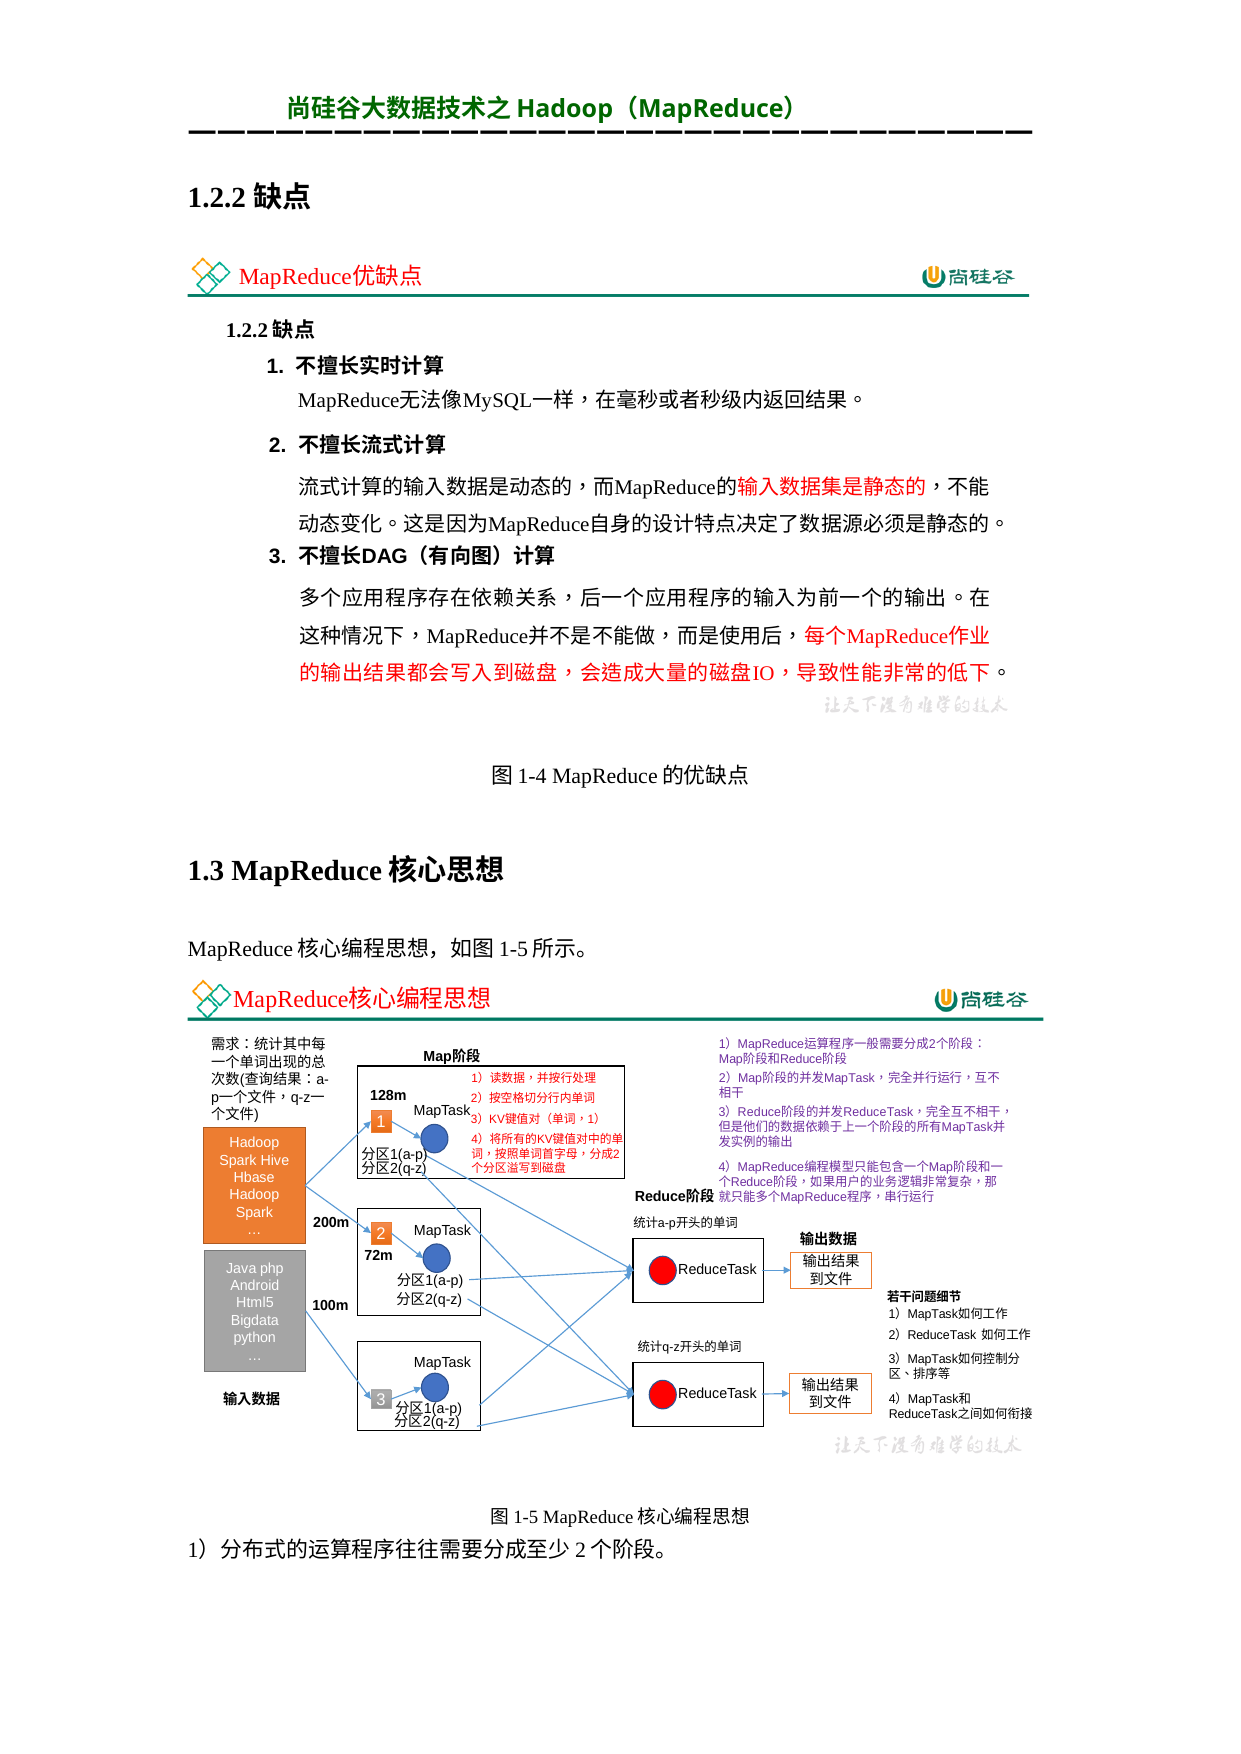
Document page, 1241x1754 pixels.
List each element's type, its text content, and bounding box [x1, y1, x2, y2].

text 图1-5 MapReduce核心编程思想 [187, 1499, 1053, 1531]
subtitle 1.3 MapReduce核心思想 [187, 835, 1053, 900]
text MapReduce核心编程思想，如图1-5所示。 [187, 931, 1053, 963]
text 1）分布式的运算程序往往需要分成至少2个阶段。 [187, 1531, 1053, 1564]
subtitle 1.2.2 缺点 [187, 162, 1053, 227]
text 图1-4 MapReduce的优缺点 [187, 757, 1053, 790]
